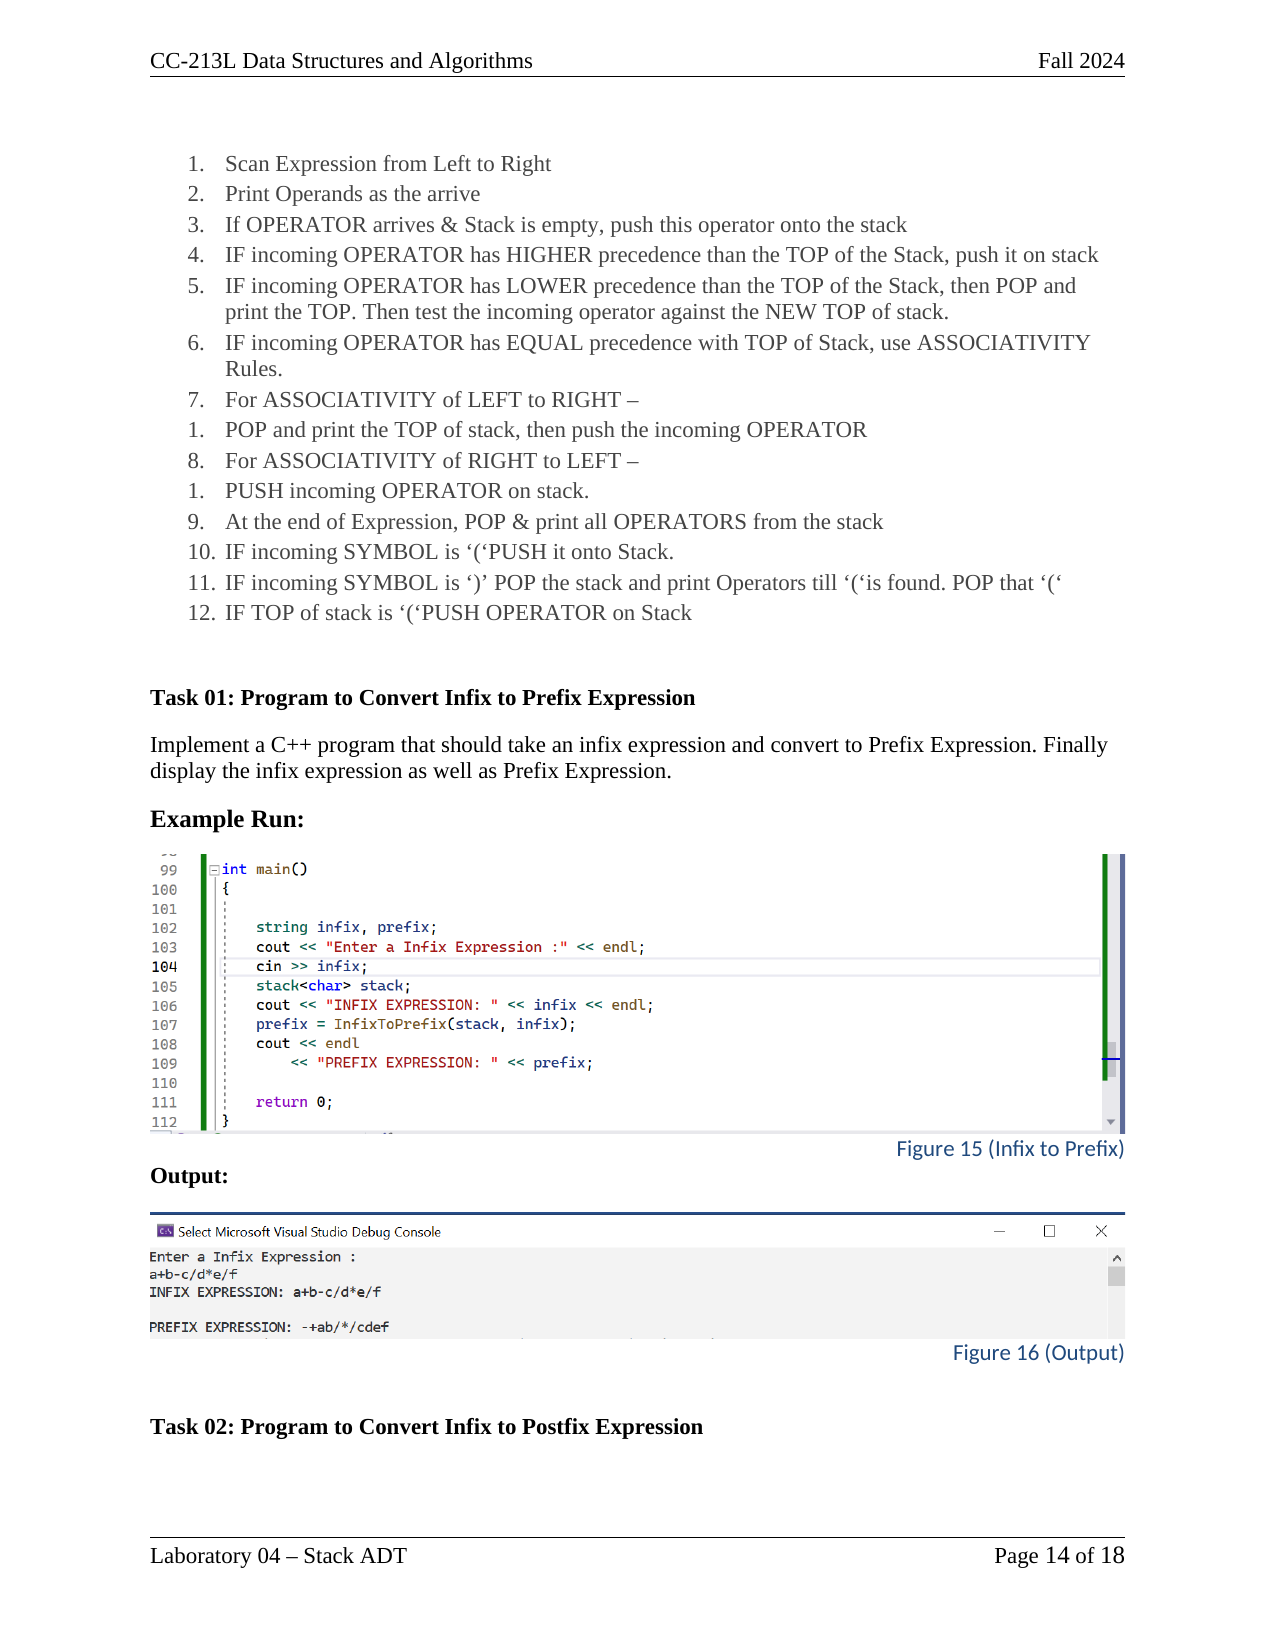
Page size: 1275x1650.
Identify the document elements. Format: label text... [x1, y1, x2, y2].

list IF incoming OPERATOR has HIGHER precedence than the TOP of the Stack, push it on stack [187, 242, 1125, 268]
list POP and print the TOP of stack, then push the incoming OPERATOR [187, 416, 1125, 443]
picture [150, 854, 1125, 1134]
list IF incoming SYMBOL is ‘)’ POP the stack and print Operators till ‘(‘is found. POP that ‘(‘ [187, 569, 1125, 595]
text Task 02: Program to Convert Infix to Postfix Expression [150, 1413, 1125, 1440]
list If OPERATOR arrives & Stack is empty, push this operator onto the stack [187, 211, 1125, 237]
text Output: [150, 1162, 1125, 1188]
list IF incoming OPERATOR has EQUAL precedence with TOP of Stack, use ASSOCIATIVITY Rules. [187, 329, 1125, 382]
list At the end of Expression, POP & print all OPERATORS from the stack [187, 508, 1125, 534]
text Figure 16 (Output) [150, 1339, 1125, 1366]
text Example Run: [150, 804, 1125, 833]
picture [150, 1212, 1125, 1339]
list Print Operands as the arrive [187, 181, 1125, 207]
list For ASSOCIATIVITY of RIGHT to LEFT – [187, 447, 1125, 473]
text Implement a C++ program that should take an infix expression and convert to Prefix Expression. Finally display the infix expression as well as Prefix Expression. [150, 731, 1125, 784]
list For ASSOCIATIVITY of LEFT to RIGHT – [187, 386, 1125, 412]
list IF incoming SYMBOL is ‘(‘PUSH it onto Stack. [187, 538, 1125, 565]
list IF TOP of stack is ‘(‘PUSH OPERATOR on Stack [187, 599, 1125, 626]
list Scan Expression from Left to Right [187, 150, 1125, 176]
text Task 01: Program to Convert Infix to Prefix Expression [150, 684, 1125, 710]
text Figure 15 (Infix to Prefix) [150, 1134, 1125, 1162]
list PUSH incoming OPERATOR on stack. [187, 477, 1125, 504]
list IF incoming OPERATOR has LOWER precedence than the TOP of the Stack, then POP and print the TOP. Then test the incoming operator against the NEW TOP of stack. [187, 272, 1125, 325]
